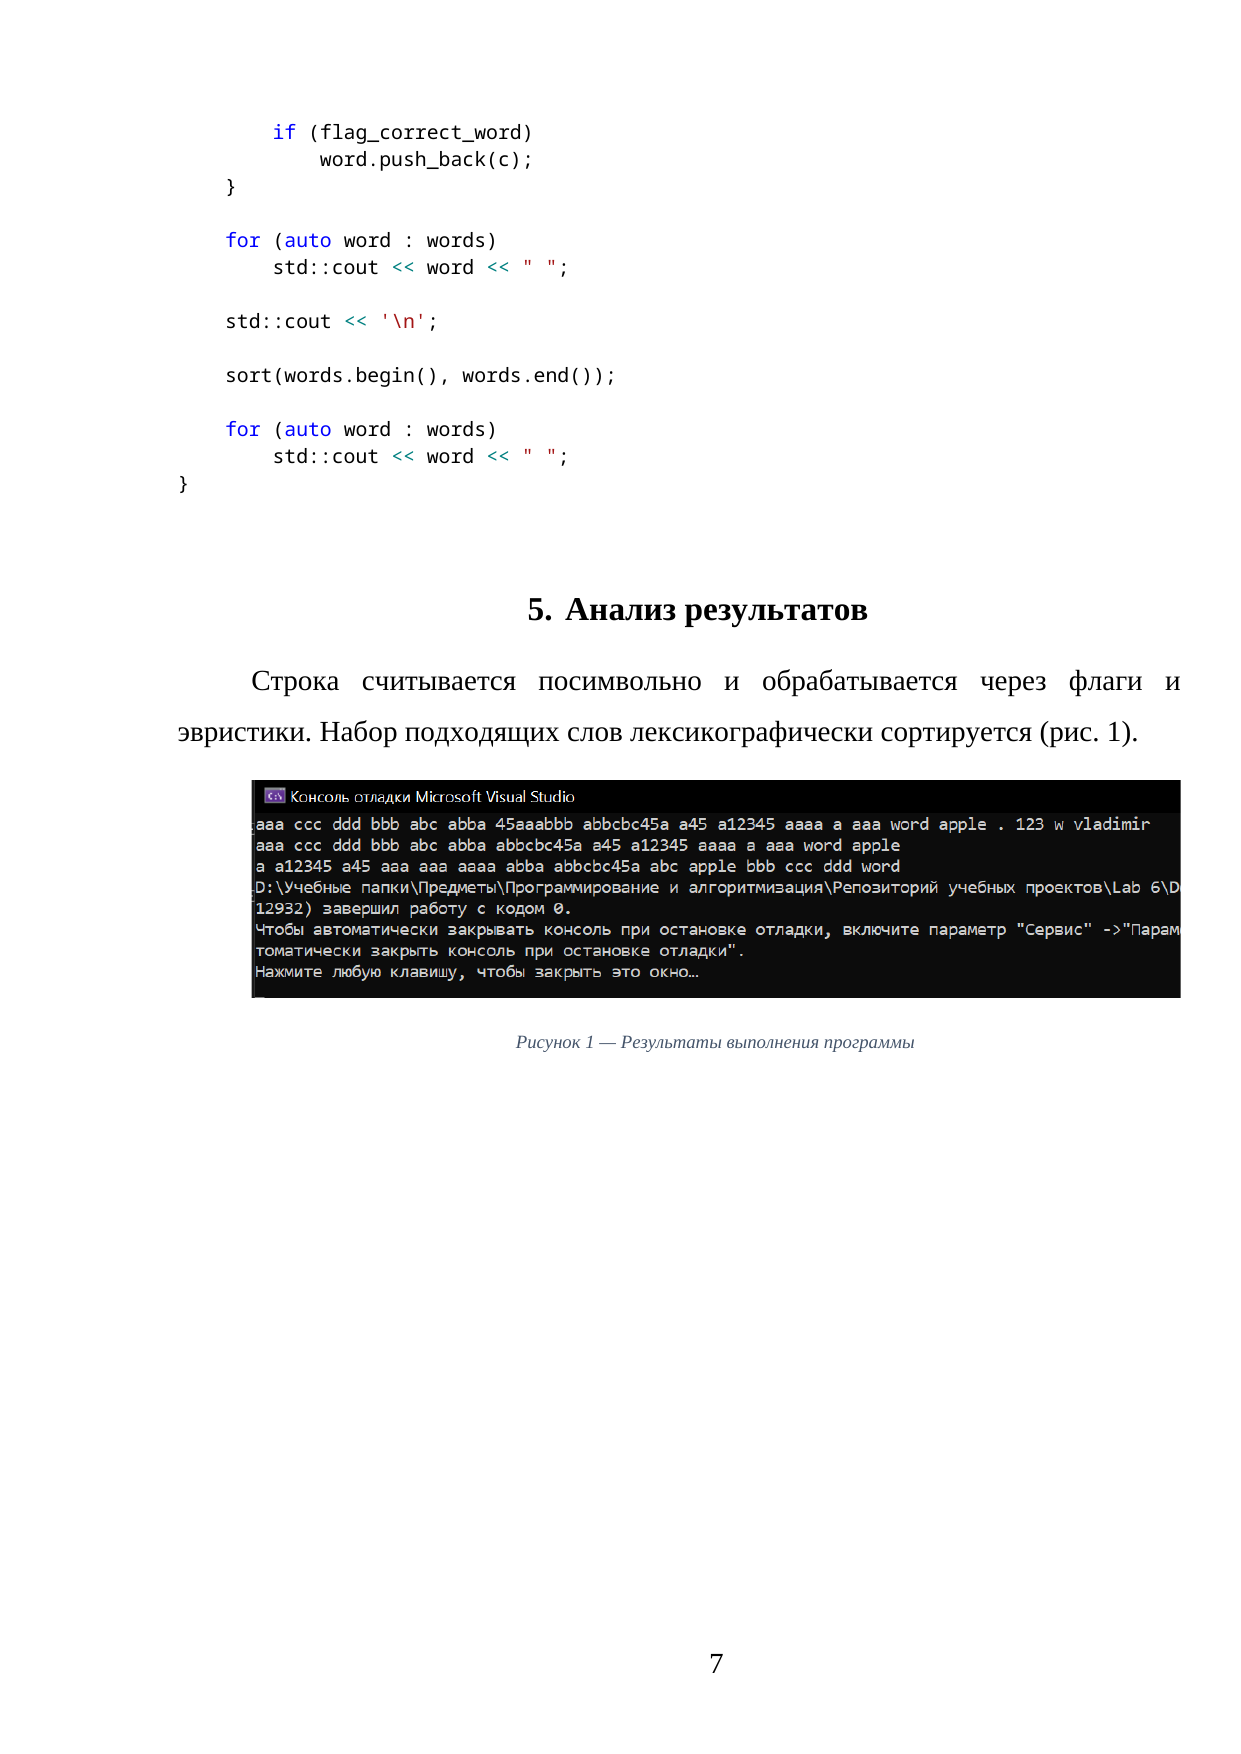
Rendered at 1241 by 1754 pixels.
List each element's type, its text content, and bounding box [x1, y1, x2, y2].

text } [177, 469, 1181, 496]
text for (auto word : words) [177, 415, 1181, 442]
text sort(words.begin(), words.end()); [177, 361, 1181, 388]
text std::cout << word << " "; [177, 253, 1181, 280]
text std::cout << word << " "; [177, 442, 1181, 469]
text for (auto word : words) [177, 226, 1181, 253]
picture [251, 780, 1181, 998]
text word.push_back(c); [177, 145, 1181, 172]
text Строка считывается посимвольно и обрабатывается через флаги и эвристики. Набор подходящих слов лексикографически сортируется (рис. 1). [177, 663, 1181, 747]
subtitle Анализ результатов [215, 589, 1181, 628]
text if (flag_correct_word) [177, 118, 1181, 145]
text } [177, 172, 1181, 199]
text std::cout << '\n'; [177, 307, 1181, 334]
